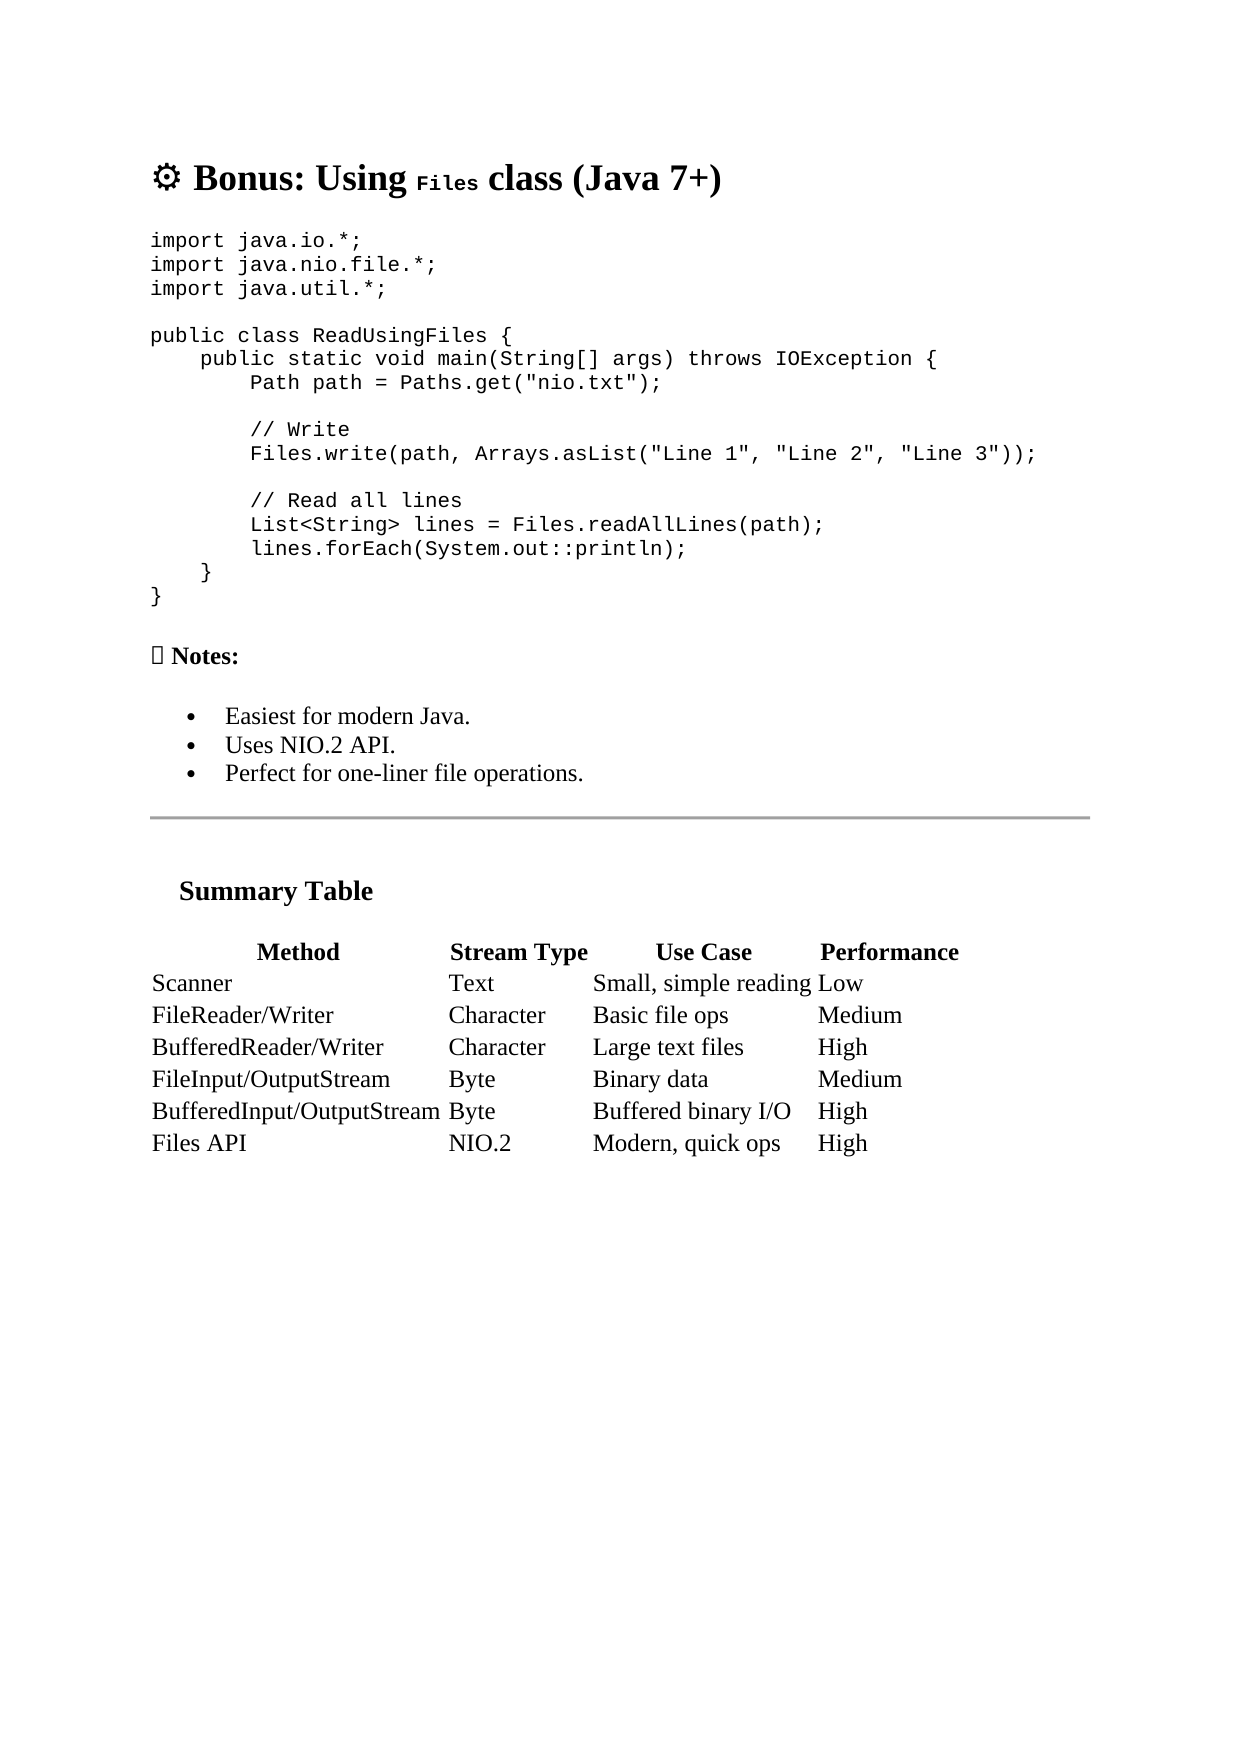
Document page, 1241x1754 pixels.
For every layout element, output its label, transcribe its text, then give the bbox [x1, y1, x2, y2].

table_cell Medium [816, 999, 963, 1031]
list Perfect for one-liner file operations. [187, 758, 1090, 787]
table_cell Small, simple reading [591, 967, 816, 999]
table_cell BufferedReader/Writer [150, 1031, 447, 1063]
table_cell Binary data [591, 1063, 816, 1094]
table_cell High [816, 1031, 963, 1063]
text ⚙️ Bonus: Using Files class (Java 7+) [150, 150, 1090, 201]
table_cell Character [447, 999, 591, 1031]
table_cell High [816, 1126, 963, 1158]
table_cell FileReader/Writer [150, 999, 447, 1031]
text import java.io.*; [150, 230, 1090, 254]
text Files.write(path, Arrays.asList("Line 1", "Line 2", "Line 3")); [150, 443, 1090, 467]
table_cell Byte [447, 1063, 591, 1094]
list Easiest for modern Java. [187, 701, 1090, 730]
table_cell Basic file ops [591, 999, 816, 1031]
table_header Method [150, 935, 447, 967]
text List<String> lines = Files.readAllLines(path); [150, 514, 1090, 538]
table_cell Text [447, 967, 591, 999]
table_header Performance [816, 935, 963, 967]
table_cell Large text files [591, 1031, 816, 1063]
table_cell NIO.2 [447, 1126, 591, 1158]
text lines.forEach(System.out::println); [150, 538, 1090, 561]
table_cell High [816, 1095, 963, 1126]
text // Read all lines [150, 490, 1090, 514]
table_header Stream Type [447, 935, 591, 967]
text // Write [150, 419, 1090, 443]
table_cell Medium [816, 1063, 963, 1094]
text Path path = Paths.get("nio.txt"); [150, 372, 1090, 396]
table_cell Files API [150, 1126, 447, 1158]
table_cell Byte [447, 1095, 591, 1126]
text } [150, 585, 1090, 608]
text public class ReadUsingFiles { [150, 325, 1090, 348]
table_cell Low [816, 967, 963, 999]
table_header Use Case [591, 935, 816, 967]
text } [150, 561, 1090, 585]
table_cell BufferedInput/OutputStream [150, 1095, 447, 1126]
text import java.util.*; [150, 277, 1090, 301]
text 🧠 Summary Table [150, 873, 1090, 906]
text import java.nio.file.*; [150, 254, 1090, 277]
text ✅ Notes: [150, 638, 1090, 672]
table_cell Buffered binary I/O [591, 1095, 816, 1126]
text public static void main(String[] args) throws IOException { [150, 348, 1090, 372]
table_cell FileInput/OutputStream [150, 1063, 447, 1094]
table_cell Modern, quick ops [591, 1126, 816, 1158]
table_cell Character [447, 1031, 591, 1063]
table_cell Scanner [150, 967, 447, 999]
list Uses NIO.2 API. [187, 730, 1090, 758]
